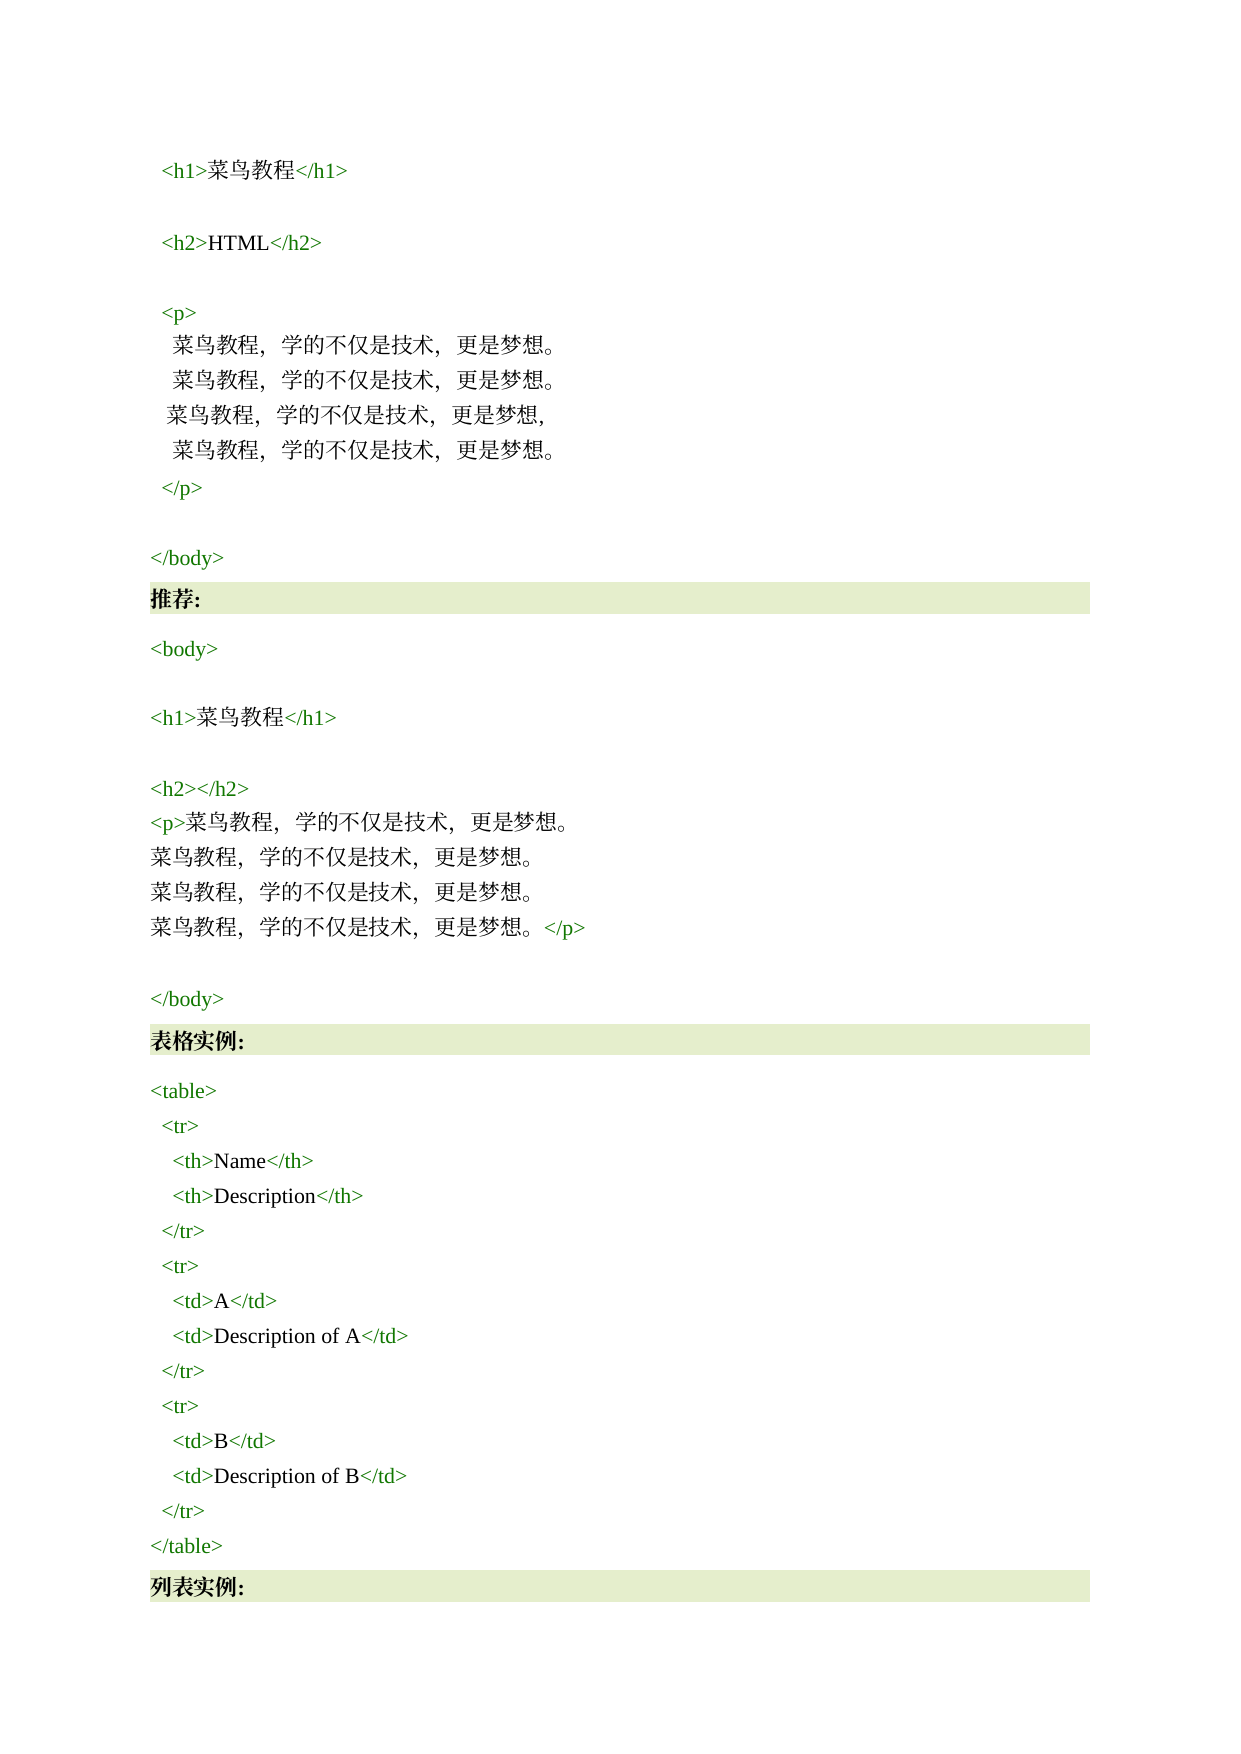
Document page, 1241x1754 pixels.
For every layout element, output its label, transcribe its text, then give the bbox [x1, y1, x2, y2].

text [150, 150, 1090, 570]
text <body> <h1>菜鸟教程</h1> <h2></h2> <p>菜鸟教程，学的不仅是技术，更是梦想。 菜鸟教程，学的不仅是技术，更是梦想。 菜鸟教程，学的不仅是技术，更是梦想。 菜鸟教程，学的不仅是技术，更是梦想。</p> </body> [150, 626, 1090, 1011]
text 表格实例: [150, 1024, 1090, 1055]
text 推荐: [150, 582, 1090, 614]
text 列表实例: [150, 1570, 1090, 1602]
text <table> <tr> <th>Name</th> <th>Description</th> </tr> <tr> <td>A</td> <td>Description of A</td> </tr> <tr> <td>B</td> <td>Description of B</td> </tr> </table> [150, 1068, 1090, 1558]
